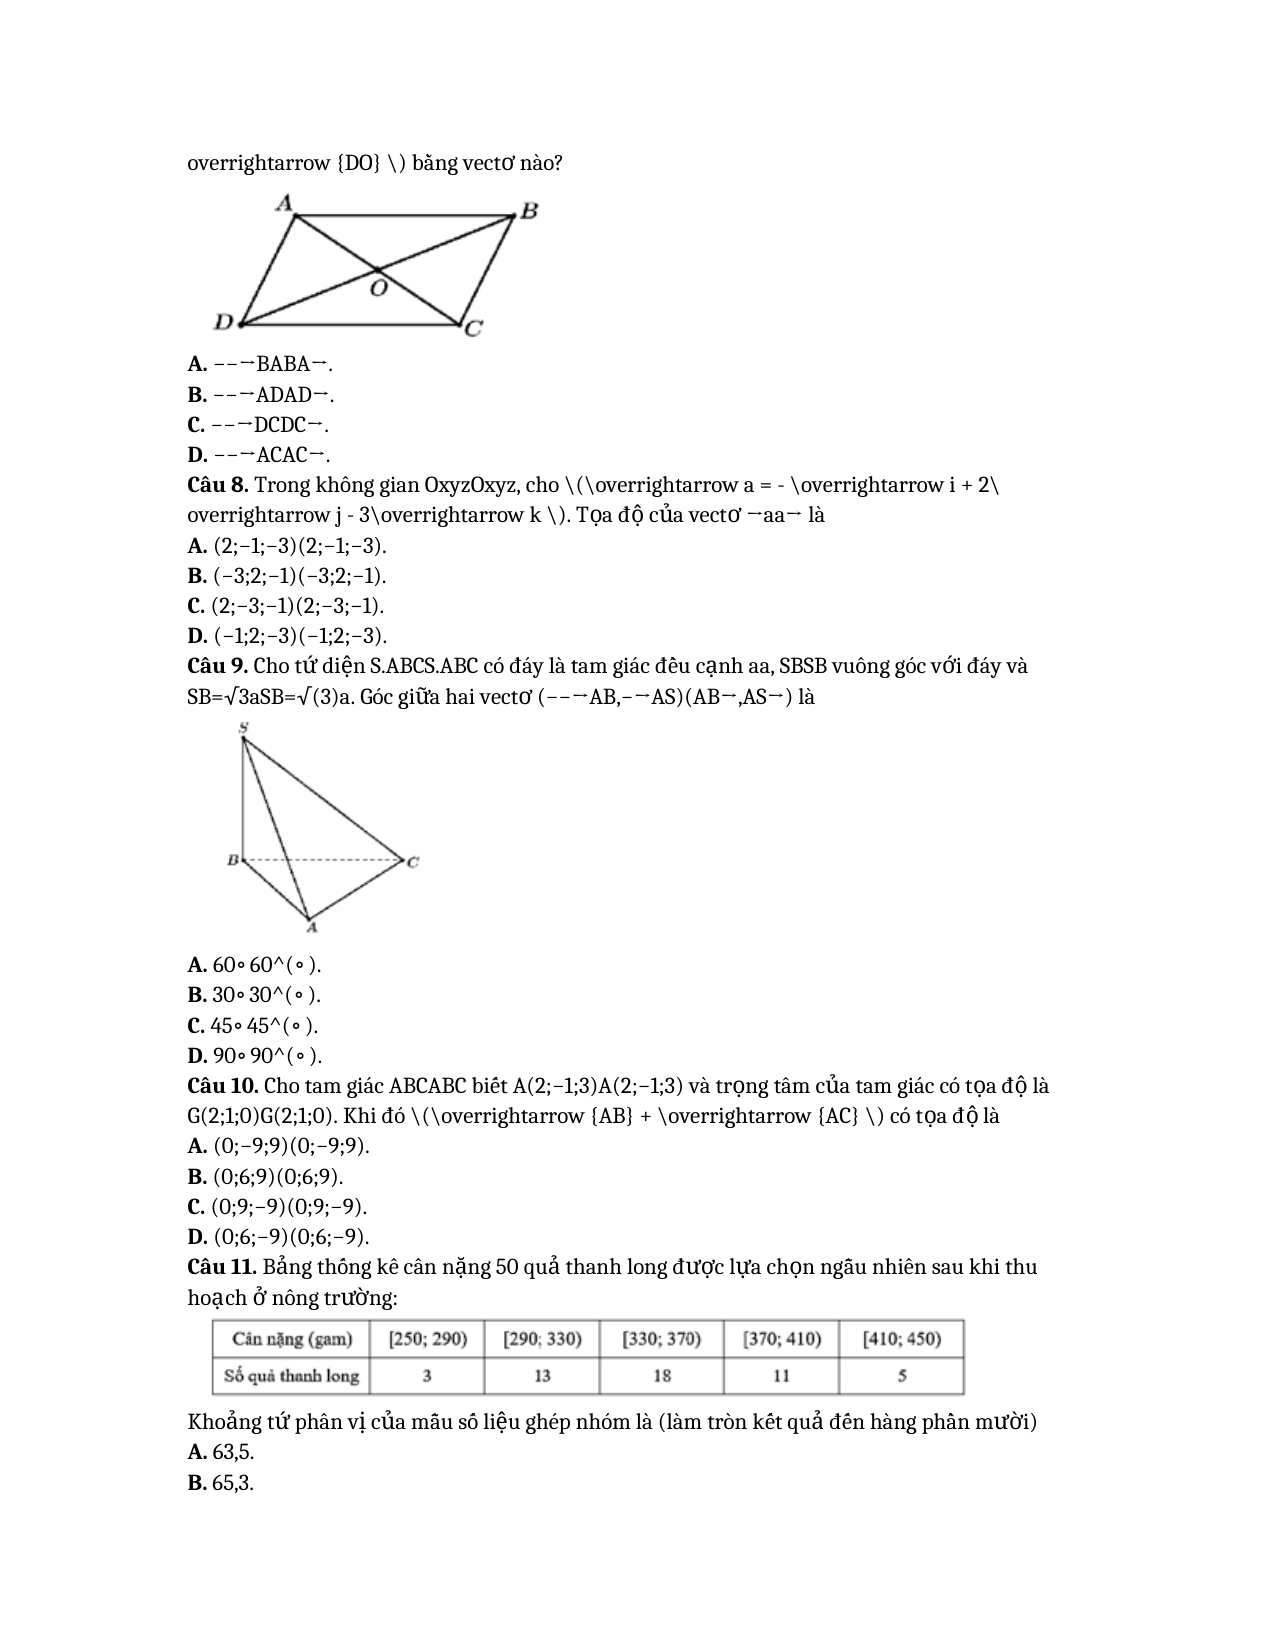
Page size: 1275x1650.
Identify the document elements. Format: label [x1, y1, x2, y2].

picture [206, 713, 437, 949]
picture [206, 180, 546, 348]
text [187, 150, 1087, 1496]
picture [206, 1314, 977, 1406]
